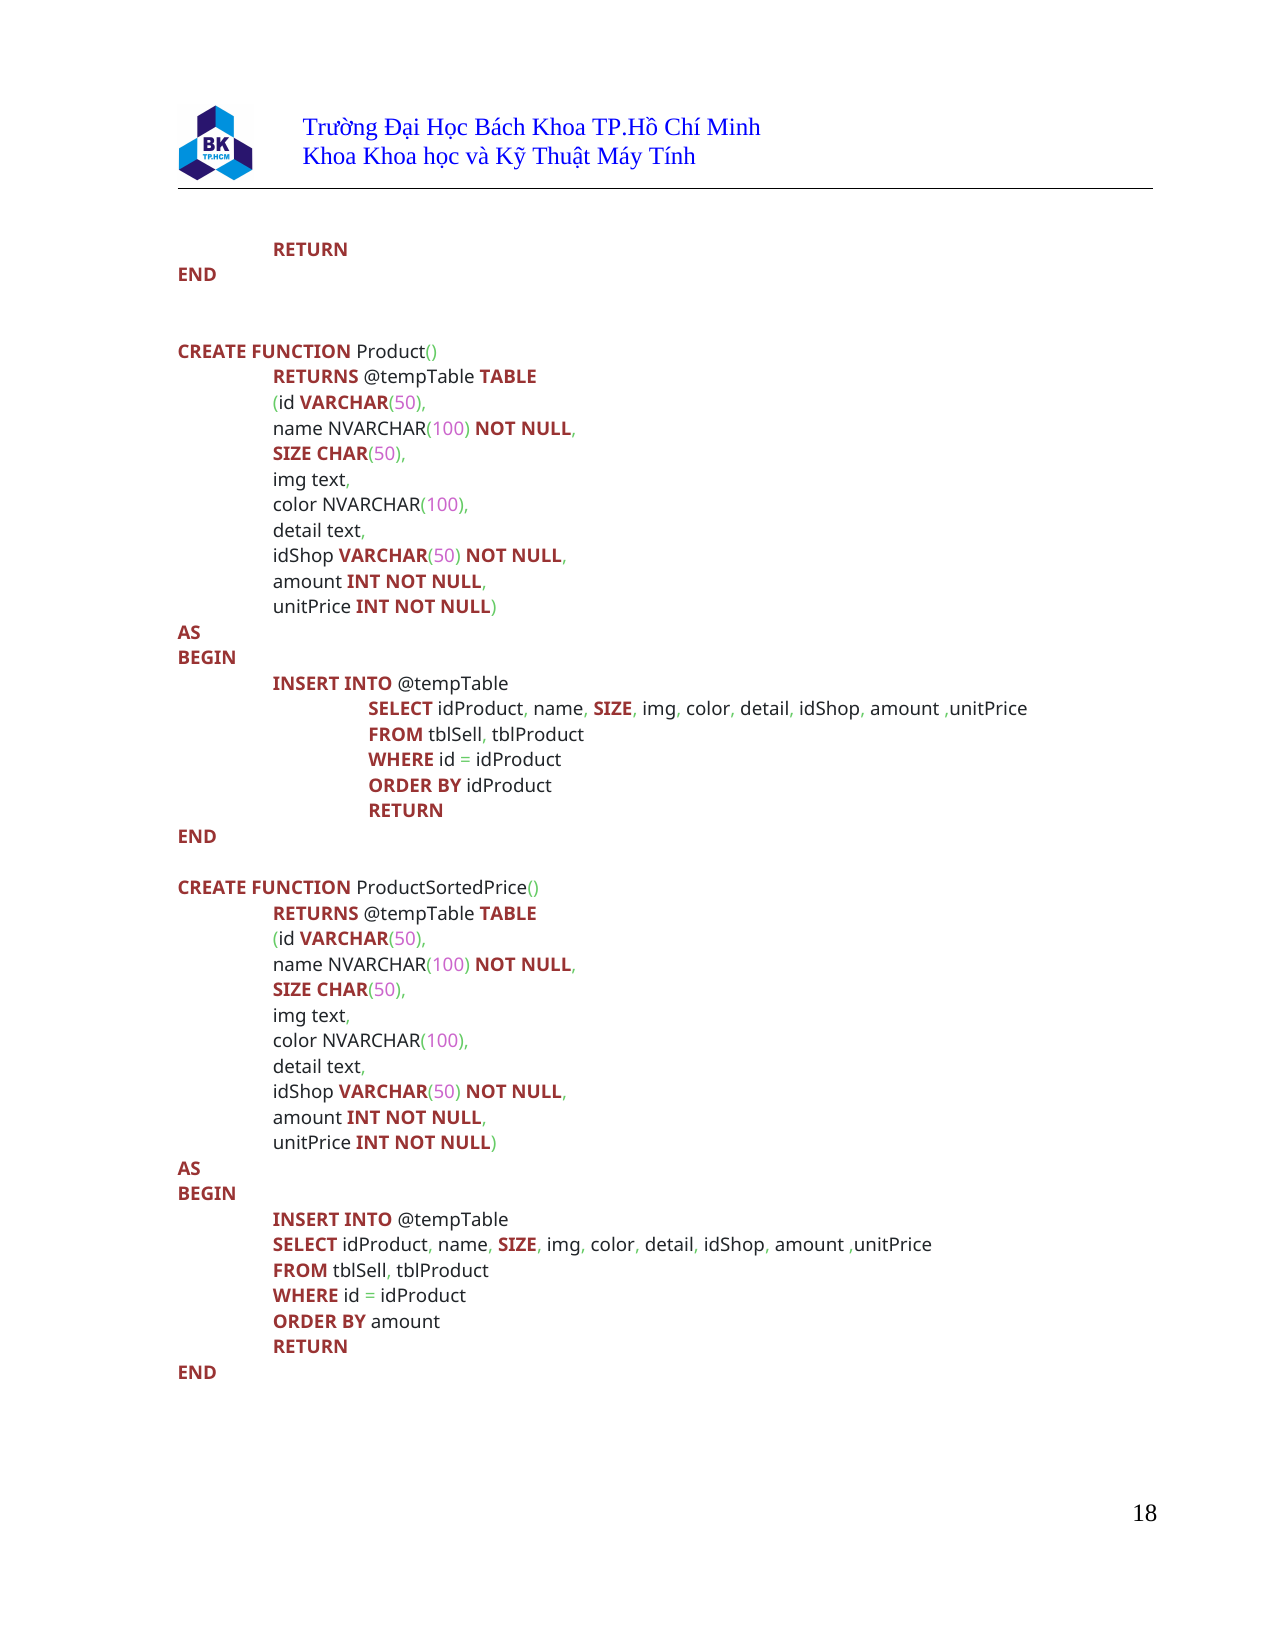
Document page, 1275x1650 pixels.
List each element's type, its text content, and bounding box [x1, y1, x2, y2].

text INSERT INTO @tempTable [177, 1206, 1157, 1232]
text FROM tblSell, tblProduct [177, 721, 1157, 747]
text AS [177, 1155, 1157, 1181]
text color NVARCHAR(100), [177, 1027, 1157, 1053]
text (id VARCHAR(50), [177, 925, 1157, 951]
text amount INT NOT NULL, [177, 1104, 1157, 1129]
text RETURNS @tempTable TABLE [177, 900, 1157, 925]
text RETURN [177, 798, 1157, 823]
text BEGIN [177, 1181, 1157, 1206]
text RETURN [177, 1334, 1157, 1359]
text CREATE FUNCTION Product() [177, 338, 1157, 364]
picture [177, 104, 254, 182]
text CREATE FUNCTION ProductSortedPrice() [177, 874, 1157, 900]
text BEGIN [177, 644, 1157, 670]
text SELECT idProduct, name, SIZE, img, color, detail, idShop, amount ,unitPrice [177, 1232, 1157, 1257]
text unitPrice INT NOT NULL) [177, 593, 1157, 619]
text END [177, 1359, 1157, 1385]
text END [177, 262, 1157, 287]
text RETURN [177, 236, 1157, 262]
text WHERE id = idProduct [177, 1283, 1157, 1308]
text (id VARCHAR(50), [177, 389, 1157, 415]
text FROM tblSell, tblProduct [177, 1257, 1157, 1283]
text color NVARCHAR(100), [177, 491, 1157, 517]
text SIZE CHAR(50), [177, 976, 1157, 1002]
text img text, [177, 466, 1157, 491]
text WHERE id = idProduct [177, 747, 1157, 772]
text unitPrice INT NOT NULL) [177, 1129, 1157, 1155]
text amount INT NOT NULL, [177, 568, 1157, 593]
text detail text, [177, 1053, 1157, 1078]
text ORDER BY amount [177, 1308, 1157, 1334]
text INSERT INTO @tempTable [177, 670, 1157, 696]
text RETURNS @tempTable TABLE [177, 364, 1157, 389]
text name NVARCHAR(100) NOT NULL, [177, 415, 1157, 440]
text img text, [177, 1002, 1157, 1027]
text AS [177, 619, 1157, 644]
text SELECT idProduct, name, SIZE, img, color, detail, idShop, amount ,unitPrice [177, 696, 1157, 721]
text detail text, [177, 517, 1157, 542]
text idShop VARCHAR(50) NOT NULL, [177, 1078, 1157, 1104]
text idShop VARCHAR(50) NOT NULL, [177, 542, 1157, 568]
text ORDER BY idProduct [177, 772, 1157, 798]
text END [177, 823, 1157, 849]
text SIZE CHAR(50), [177, 440, 1157, 466]
text name NVARCHAR(100) NOT NULL, [177, 951, 1157, 976]
